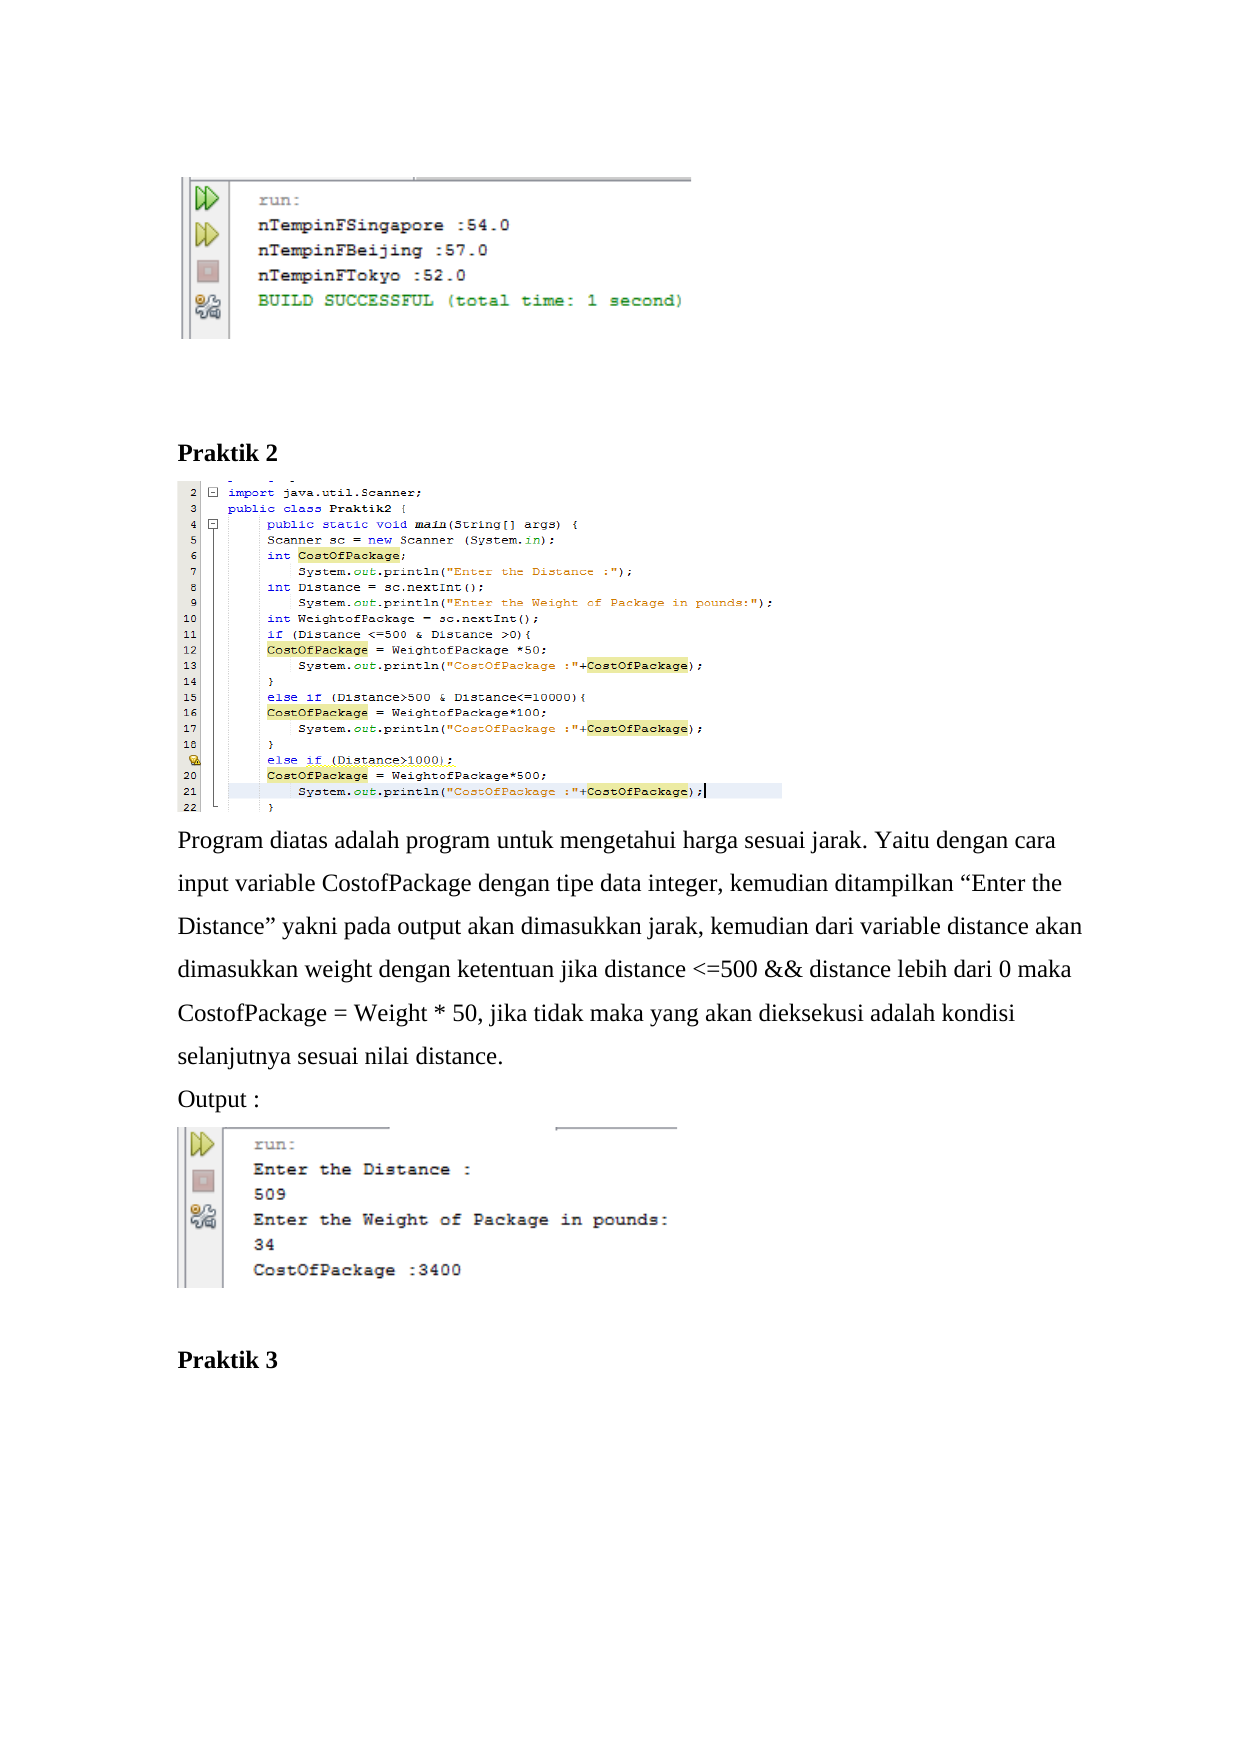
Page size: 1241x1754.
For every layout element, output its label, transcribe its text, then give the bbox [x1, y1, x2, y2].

picture [177, 481, 782, 812]
text Output : [177, 1084, 1092, 1113]
picture [177, 1127, 678, 1288]
text Praktik 3 [177, 1345, 1092, 1374]
picture [177, 177, 692, 339]
text Praktik 2 [177, 438, 1092, 467]
text Program diatas adalah program untuk mengetahui harga sesuai jarak. Yaitu dengan cara input variable CostofPackage dengan tipe data integer, kemudian ditampilkan “Enter the Distance” yakni pada output akan dimasukkan jarak, kemudian dari variable distance akan dimasukkan weight dengan ketentuan jika distance <=500 && distance lebih dari 0 maka CostofPackage = Weight * 50, jika tidak maka yang akan dieksekusi adalah kondisi selanjutnya sesuai nilai distance. [177, 825, 1092, 1069]
